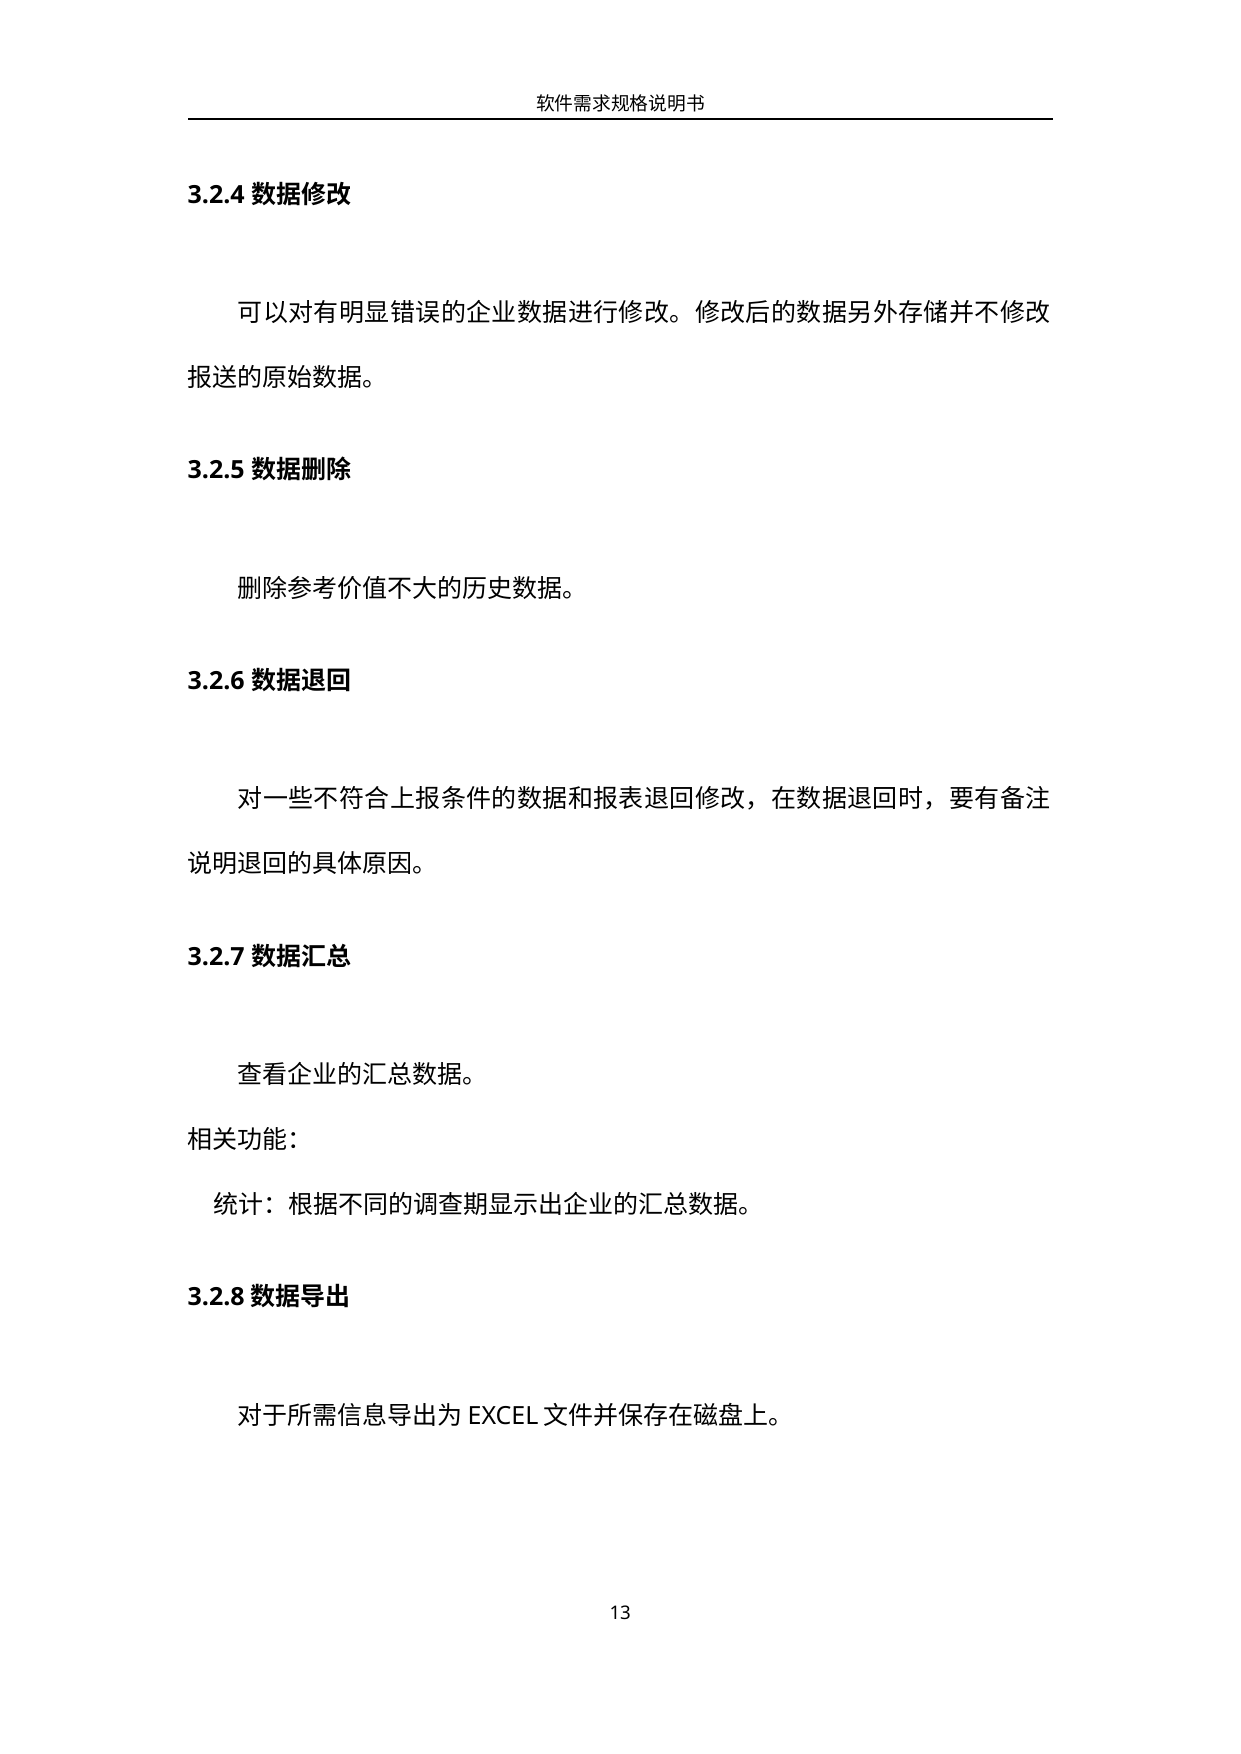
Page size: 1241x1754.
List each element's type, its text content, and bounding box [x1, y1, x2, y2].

subtitle 3.2.4 数据修改 [187, 160, 1053, 225]
subtitle 3.2.5 数据删除 [187, 435, 1053, 500]
text 统计：根据不同的调查期显示出企业的汇总数据。 [187, 1170, 1053, 1235]
text 对于所需信息导出为EXCEL文件并保存在磁盘上。 [187, 1381, 1053, 1446]
text 相关功能： [187, 1105, 1053, 1170]
text 对一些不符合上报条件的数据和报表退回修改，在数据退回时，要有备注说明退回的具体原因。 [187, 764, 1053, 894]
subtitle 3.2.8数据导出 [187, 1262, 1053, 1327]
text 查看企业的汇总数据。 [187, 1040, 1053, 1105]
text 删除参考价值不大的历史数据。 [187, 554, 1053, 619]
subtitle 3.2.6 数据退回 [187, 646, 1053, 711]
text 可以对有明显错误的企业数据进行修改。修改后的数据另外存储并不修改报送的原始数据。 [187, 278, 1053, 408]
subtitle 3.2.7 数据汇总 [187, 922, 1053, 987]
